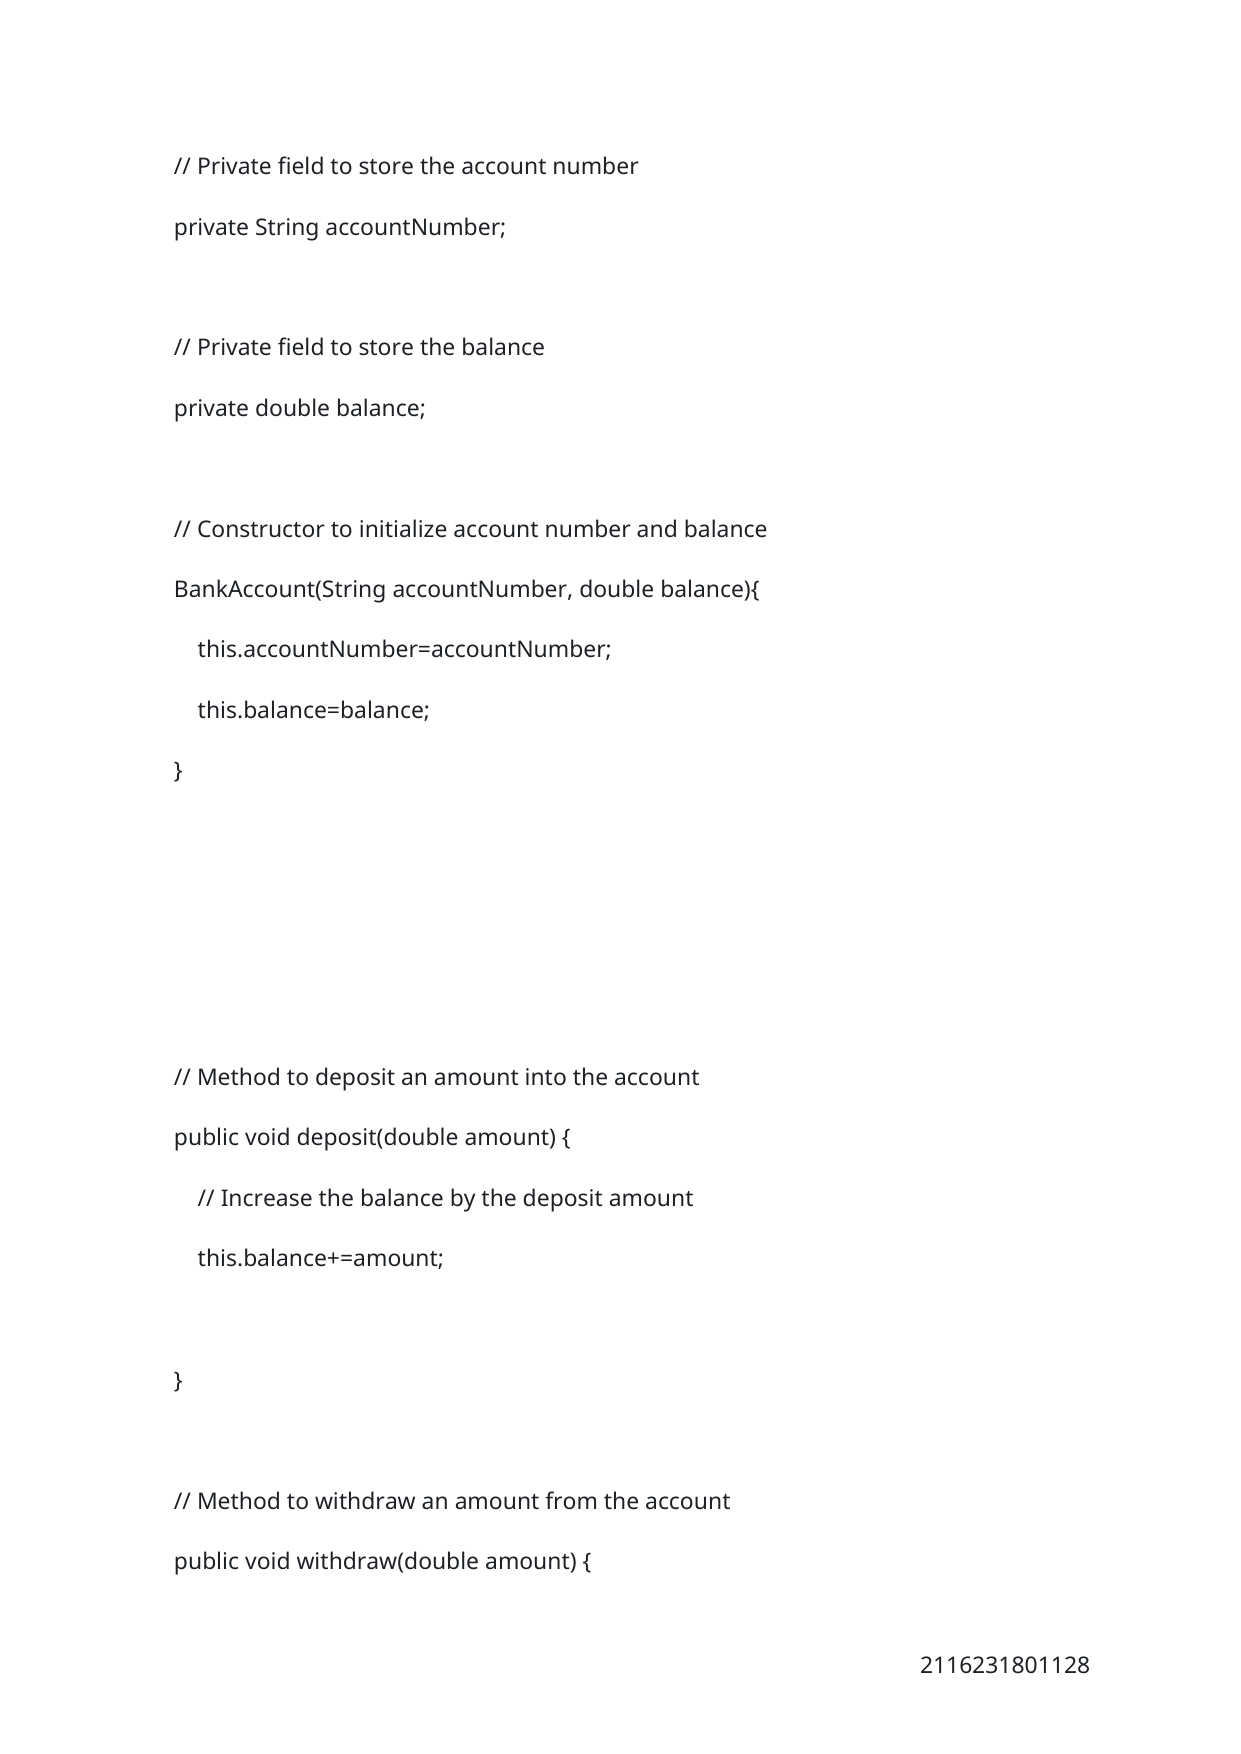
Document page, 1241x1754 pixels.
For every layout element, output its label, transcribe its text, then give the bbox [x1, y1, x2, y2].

subtitle // Private field to store the balance [150, 331, 1090, 362]
subtitle this.balance+=amount; [150, 1242, 1090, 1273]
subtitle this.balance=balance; [150, 694, 1090, 725]
subtitle public void deposit(double amount) { [150, 1121, 1090, 1152]
subtitle private double balance; [150, 392, 1090, 423]
subtitle private String accountNumber; [150, 210, 1090, 242]
subtitle // Method to withdraw an amount from the account [150, 1485, 1090, 1516]
subtitle // Private field to store the account number [150, 150, 1090, 181]
subtitle // Constructor to initialize account number and balance [150, 512, 1090, 544]
subtitle // Increase the balance by the deposit amount [150, 1182, 1090, 1213]
subtitle // Method to deposit an amount into the account [150, 1061, 1090, 1092]
subtitle public void withdraw(double amount) { [150, 1545, 1090, 1577]
subtitle } [150, 1364, 1090, 1395]
subtitle } [150, 754, 1090, 785]
subtitle BankAccount(String accountNumber, double balance){ [150, 573, 1090, 604]
subtitle this.accountNumber=accountNumber; [150, 633, 1090, 664]
